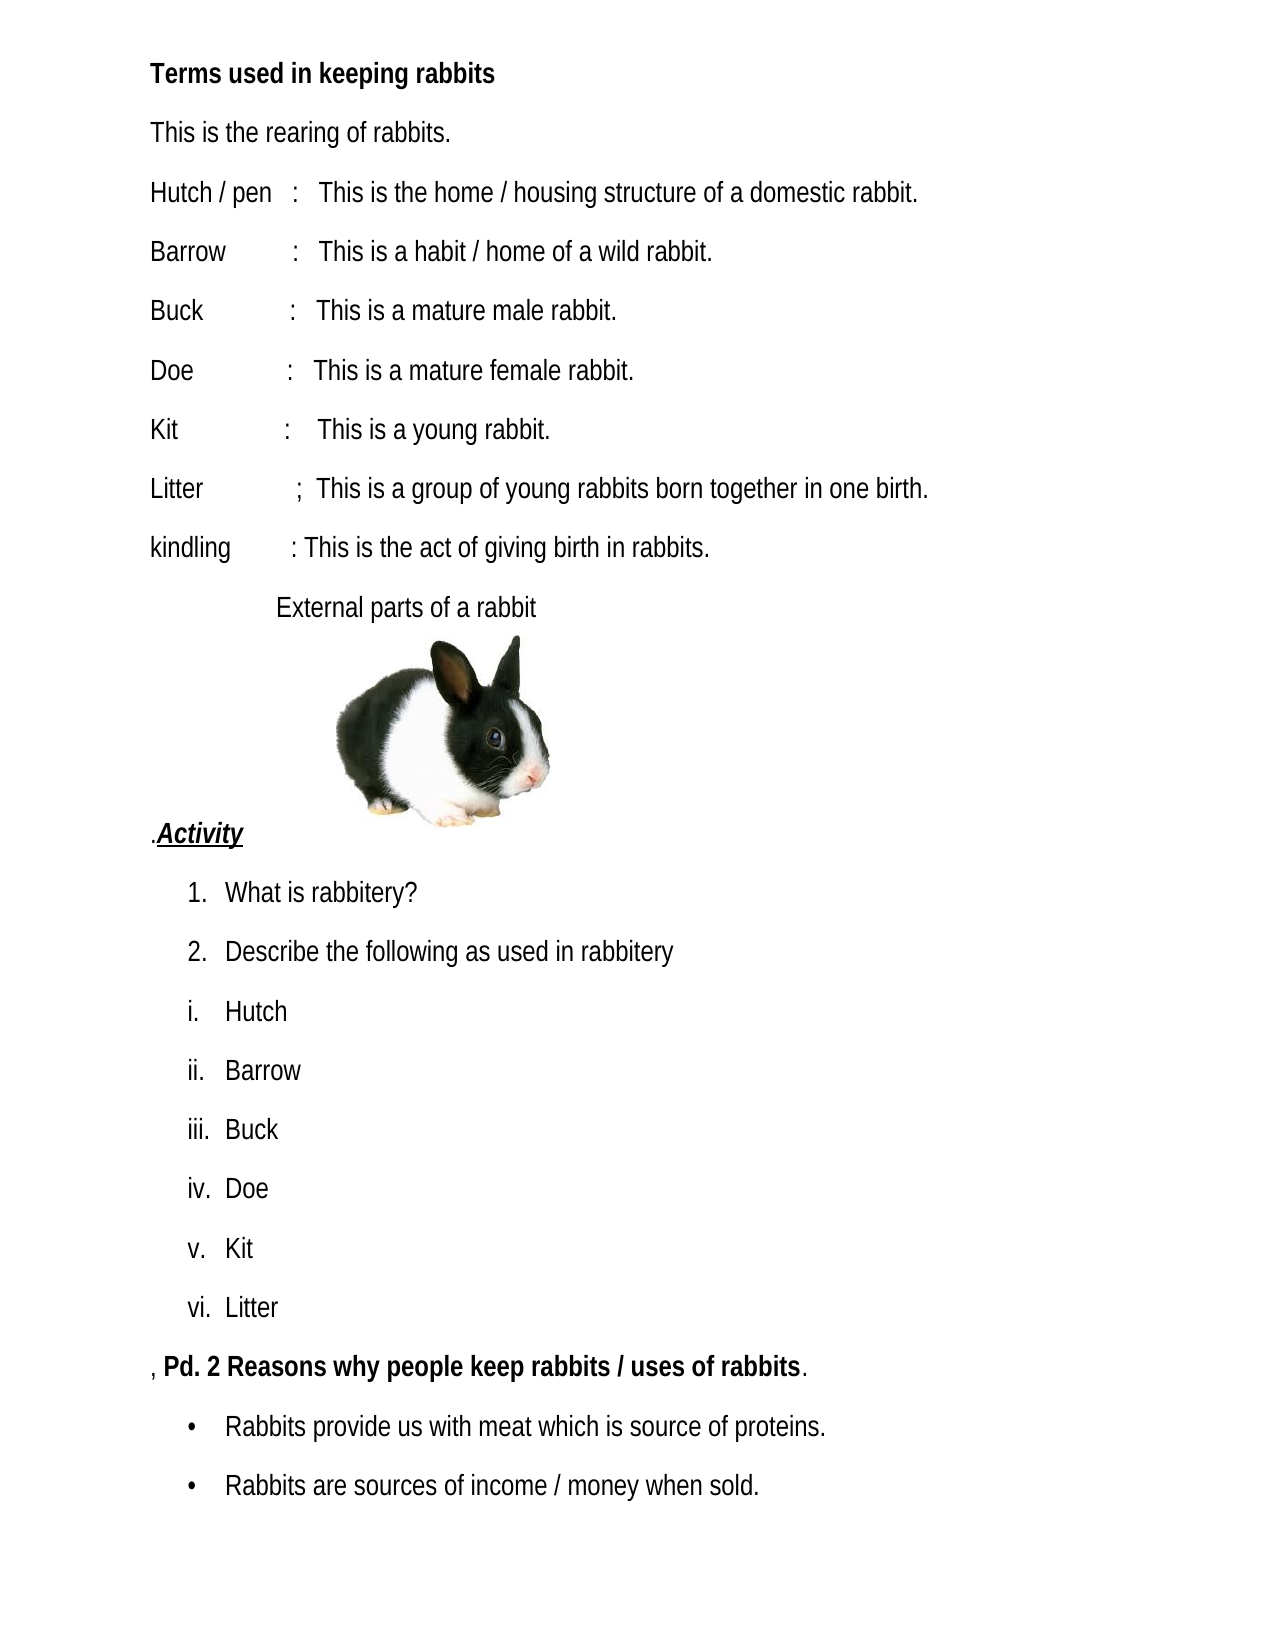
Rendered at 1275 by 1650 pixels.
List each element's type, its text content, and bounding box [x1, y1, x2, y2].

text This is the rearing of rabbits. [150, 116, 1125, 149]
text Hutch / pen : This is the home / housing structure of a domestic rabbit. [150, 175, 1125, 208]
text Barrow : This is a habit / home of a wild rabbit. [150, 234, 1125, 267]
list Hutch [187, 994, 1125, 1027]
list Rabbits are sources of income / money when sold. [187, 1468, 1125, 1501]
list Describe the following as used in rabbitery [187, 934, 1125, 968]
text Litter ; This is a group of young rabbits born together in one birth. [150, 471, 1125, 504]
list Rabbits provide us with meat which is source of proteins. [187, 1409, 1125, 1442]
text .Activity [150, 816, 1125, 849]
list What is rabbitery? [187, 875, 1125, 909]
text Buck : This is a mature male rabbit. [150, 293, 1125, 327]
list Barrow [187, 1053, 1125, 1086]
text kindling : This is the act of giving birth in rabbits. [150, 530, 1125, 564]
text Terms used in keeping rabbits [150, 56, 1125, 90]
list Buck [187, 1112, 1125, 1146]
text Kit : This is a young rabbit. [150, 412, 1125, 445]
list Kit [187, 1231, 1125, 1264]
picture [336, 635, 552, 816]
list Doe [187, 1172, 1125, 1205]
text , Pd. 2 Reasons why people keep rabbits / uses of rabbits. [150, 1349, 1125, 1383]
list Litter [187, 1290, 1125, 1323]
text Doe : This is a mature female rabbit. [150, 353, 1125, 386]
text External parts of a rabbit [150, 590, 1125, 623]
